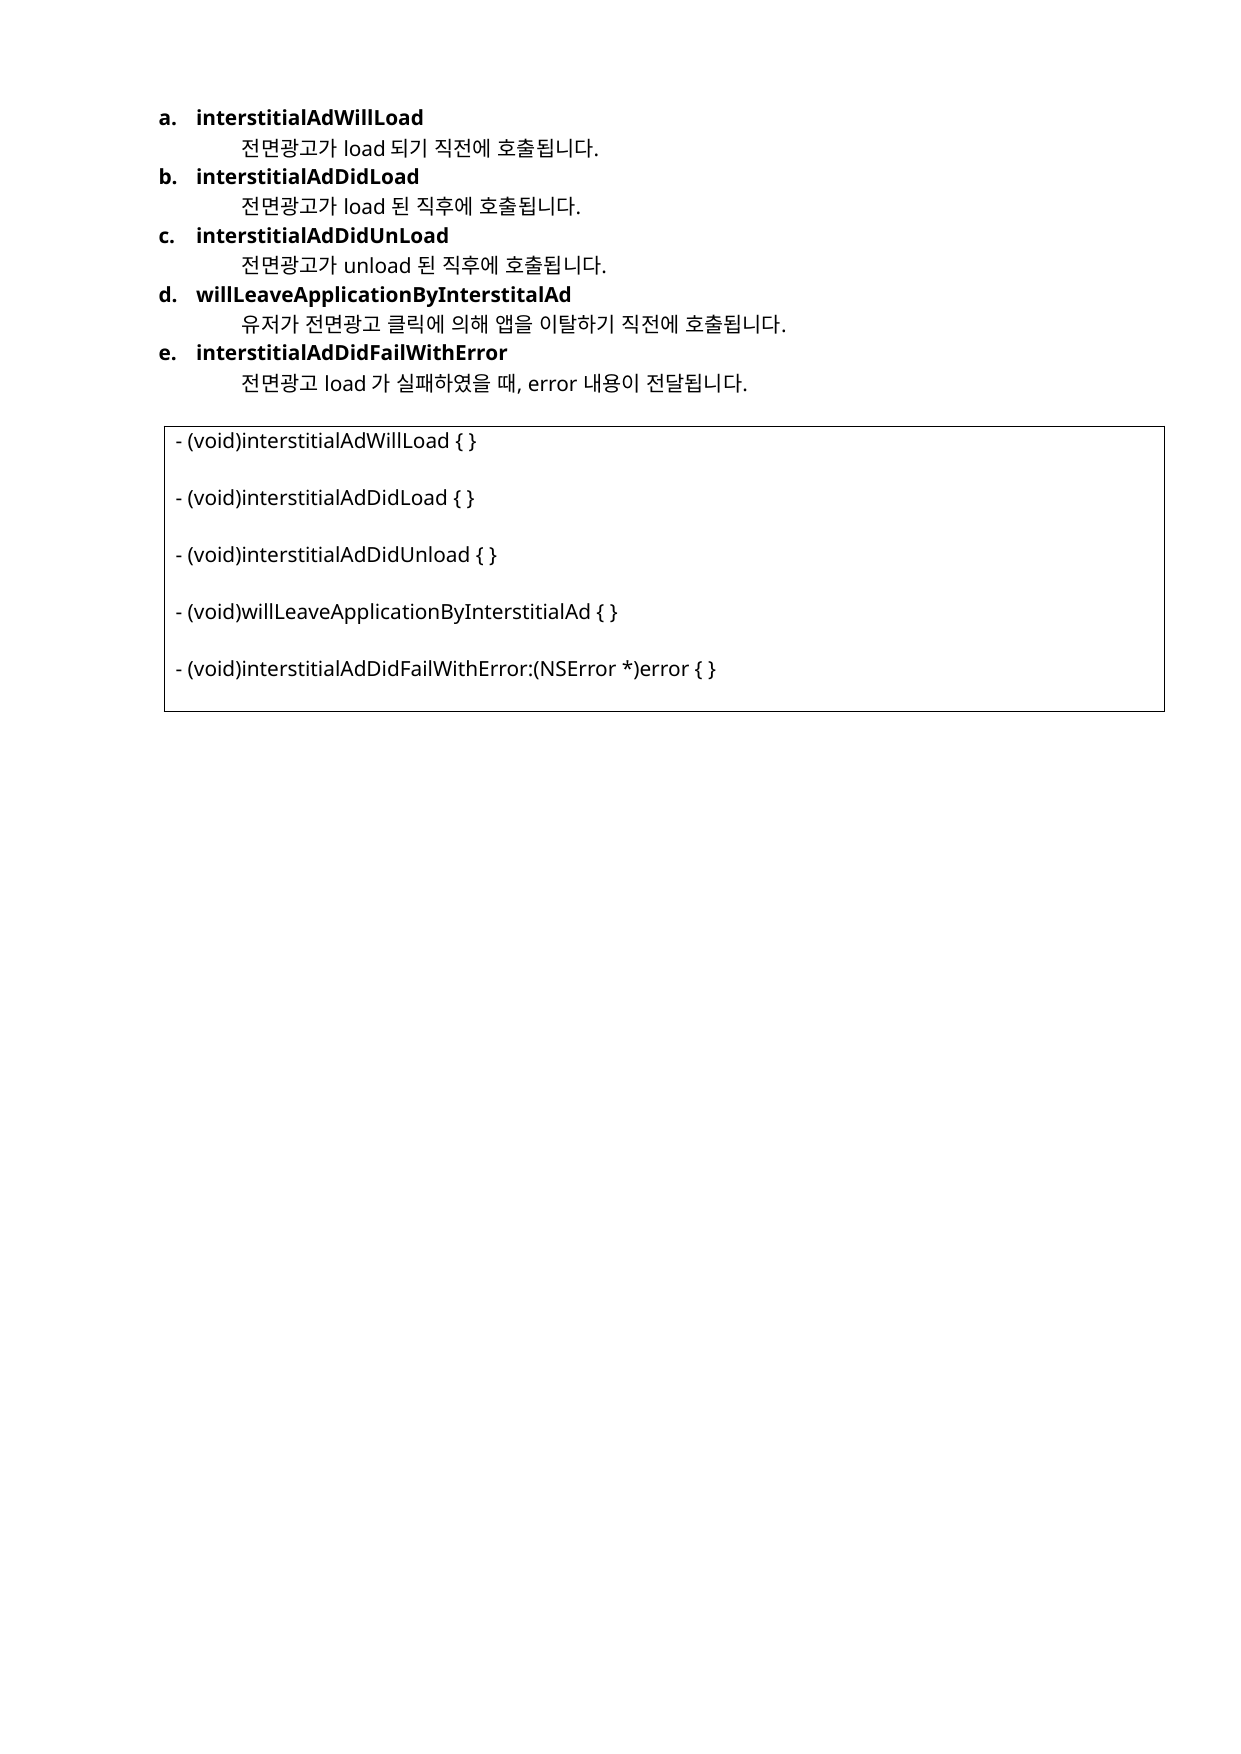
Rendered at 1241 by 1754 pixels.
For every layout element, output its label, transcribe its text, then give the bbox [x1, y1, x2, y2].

text 전면광고가 load 된 직후에 호출됩니다. [242, 191, 1165, 221]
text 유저가 전면광고 클릭에 의해 앱을 이탈하기 직전에 호출됩니다. [242, 308, 1165, 338]
list interstitialAdDidFailWithError [158, 338, 1165, 367]
list willLeaveApplicationByInterstitalAd [158, 280, 1165, 308]
text 전면광고가 unload 된 직후에 호출됩니다. [242, 249, 1165, 280]
list interstitialAdDidLoad [158, 162, 1165, 191]
text 전면광고 load가 실패하였을 때, error 내용이 전달됩니다. [242, 367, 1165, 397]
list interstitialAdWillLoad [158, 103, 1165, 132]
table_header - (void)interstitialAdWillLoad { } - (void)interstitialAdDidLoad { } - (void)interstitialAdDidUnload { } - (void)willLeaveApplicationByInterstitialAd { } - (void)interstitialAdDidFailWithError:(NSError *)error { } [165, 427, 1164, 711]
text 전면광고가 load되기 직전에 호출됩니다. [242, 132, 1165, 162]
list interstitialAdDidUnLoad [158, 221, 1165, 249]
